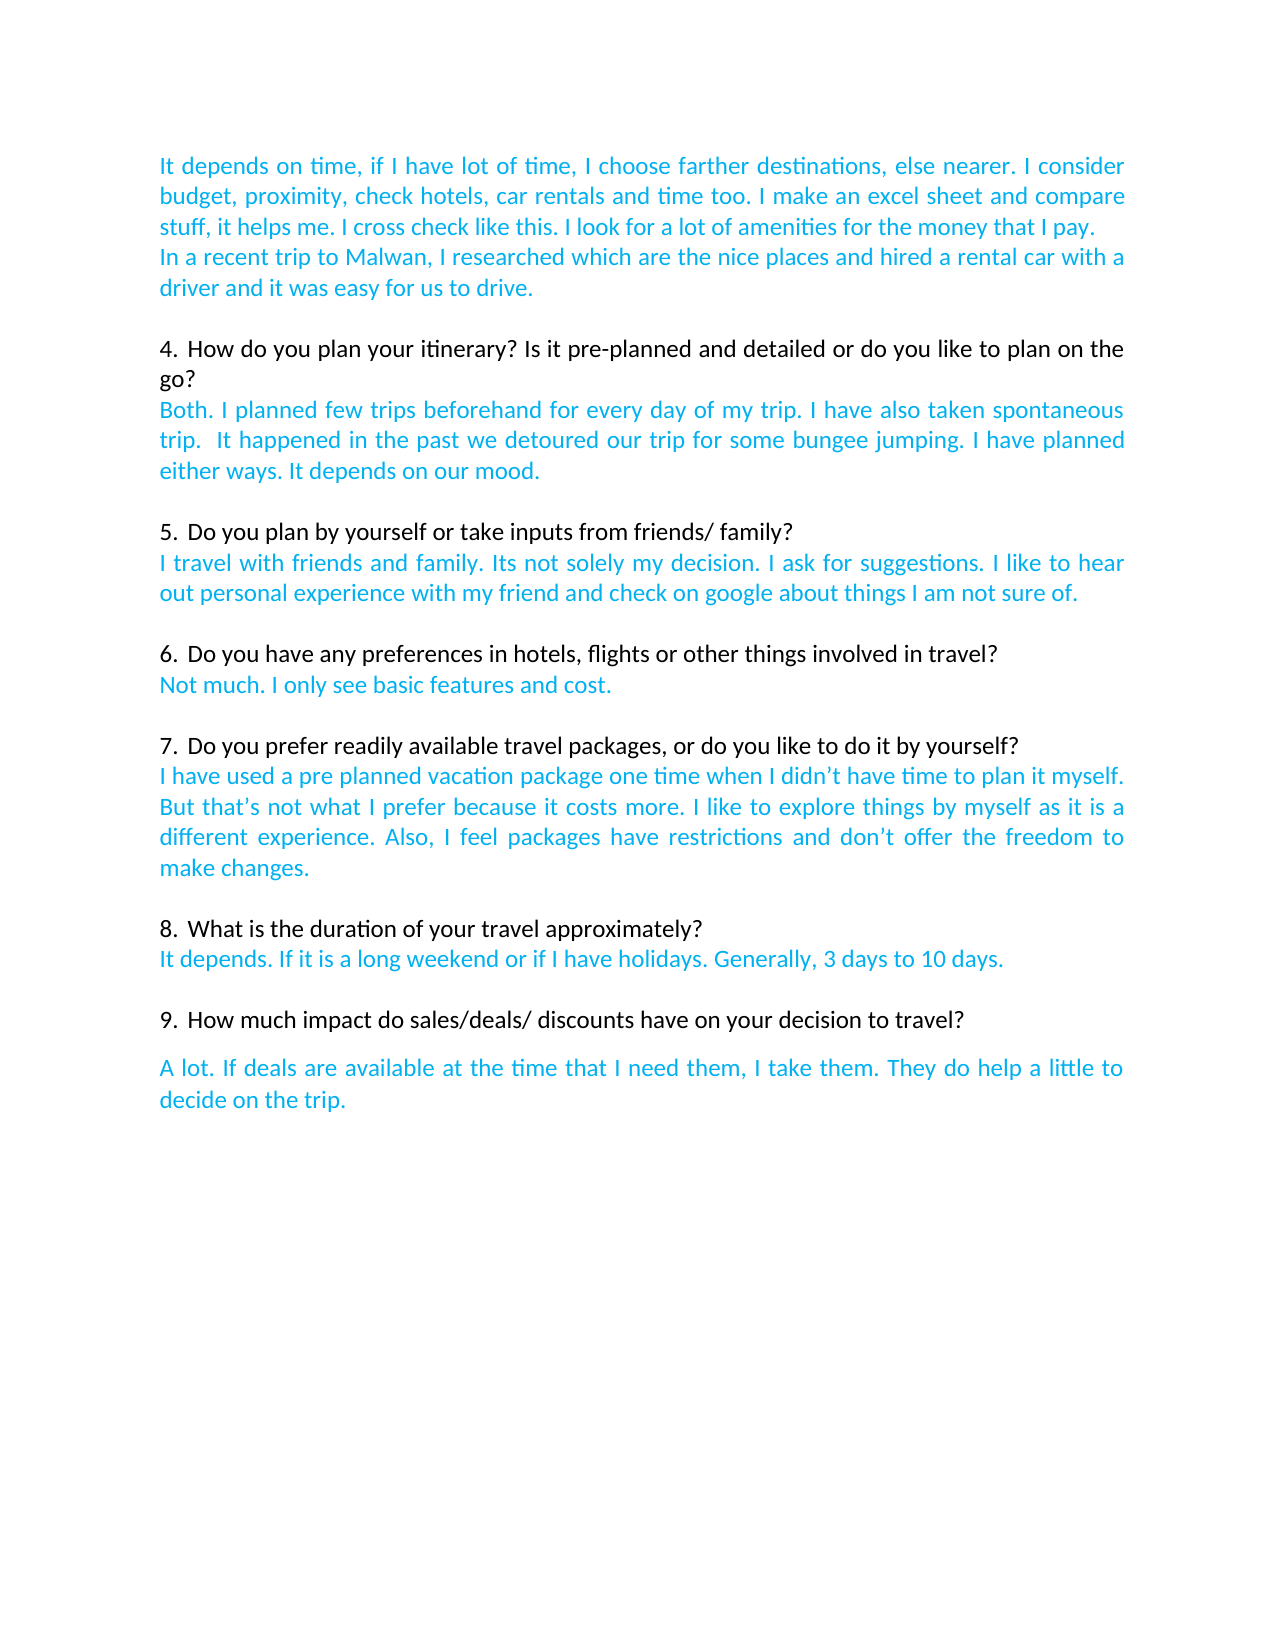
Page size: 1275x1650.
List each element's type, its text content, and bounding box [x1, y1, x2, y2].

list Do you plan by yourself or take inputs from friends/ family? [159, 516, 1125, 547]
text I have used a pre planned vacation package one time when I didn’t have time to plan it myself. But that’s not what I prefer because it costs more. I like to explore things by myself as it is a different experience. Also, I feel packages have restrictions and don’t offer the freedom to make changes. [159, 760, 1125, 882]
text Not much. I only see basic features and cost. [159, 669, 1125, 699]
text In a recent trip to Malwan, I researched which are the nice places and hired a rental car with a driver and it was easy for us to drive. [159, 242, 1125, 303]
list A lot. If deals are available at the time that I need them, I take them. They do help a little to decide on the trip. [159, 1052, 1125, 1115]
list What is the duration of your travel approximately? [159, 913, 1125, 943]
text I travel with friends and family. Its not solely my decision. I ask for suggestions. I like to hear out personal experience with my friend and check on google about things I am not sure of. [159, 547, 1125, 608]
list Do you prefer readily available travel packages, or do you like to do it by yourself? [159, 730, 1125, 760]
list How do you plan your itinerary? Is it pre-planned and detailed or do you like to plan on the go? [159, 333, 1125, 394]
text It depends. If it is a long weekend or if I have holidays. Generally, 3 days to 10 days. [159, 943, 1125, 974]
list How much impact do sales/deals/ discounts have on your decision to travel? [159, 1004, 1125, 1035]
text Both. I planned few trips beforehand for every day of my trip. I have also taken spontaneous trip. It happened in the past we detoured our trip for some bungee jumping. I have planned either ways. It depends on our mood. [159, 394, 1125, 486]
list Do you have any preferences in hotels, flights or other things involved in travel? [159, 638, 1125, 669]
text It depends on time, if I have lot of time, I choose farther destinations, else nearer. I consider budget, proximity, check hotels, car rentals and time too. I make an excel sheet and compare stuff, it helps me. I cross check like this. I look for a lot of amenities for the money that I pay. [159, 150, 1125, 242]
